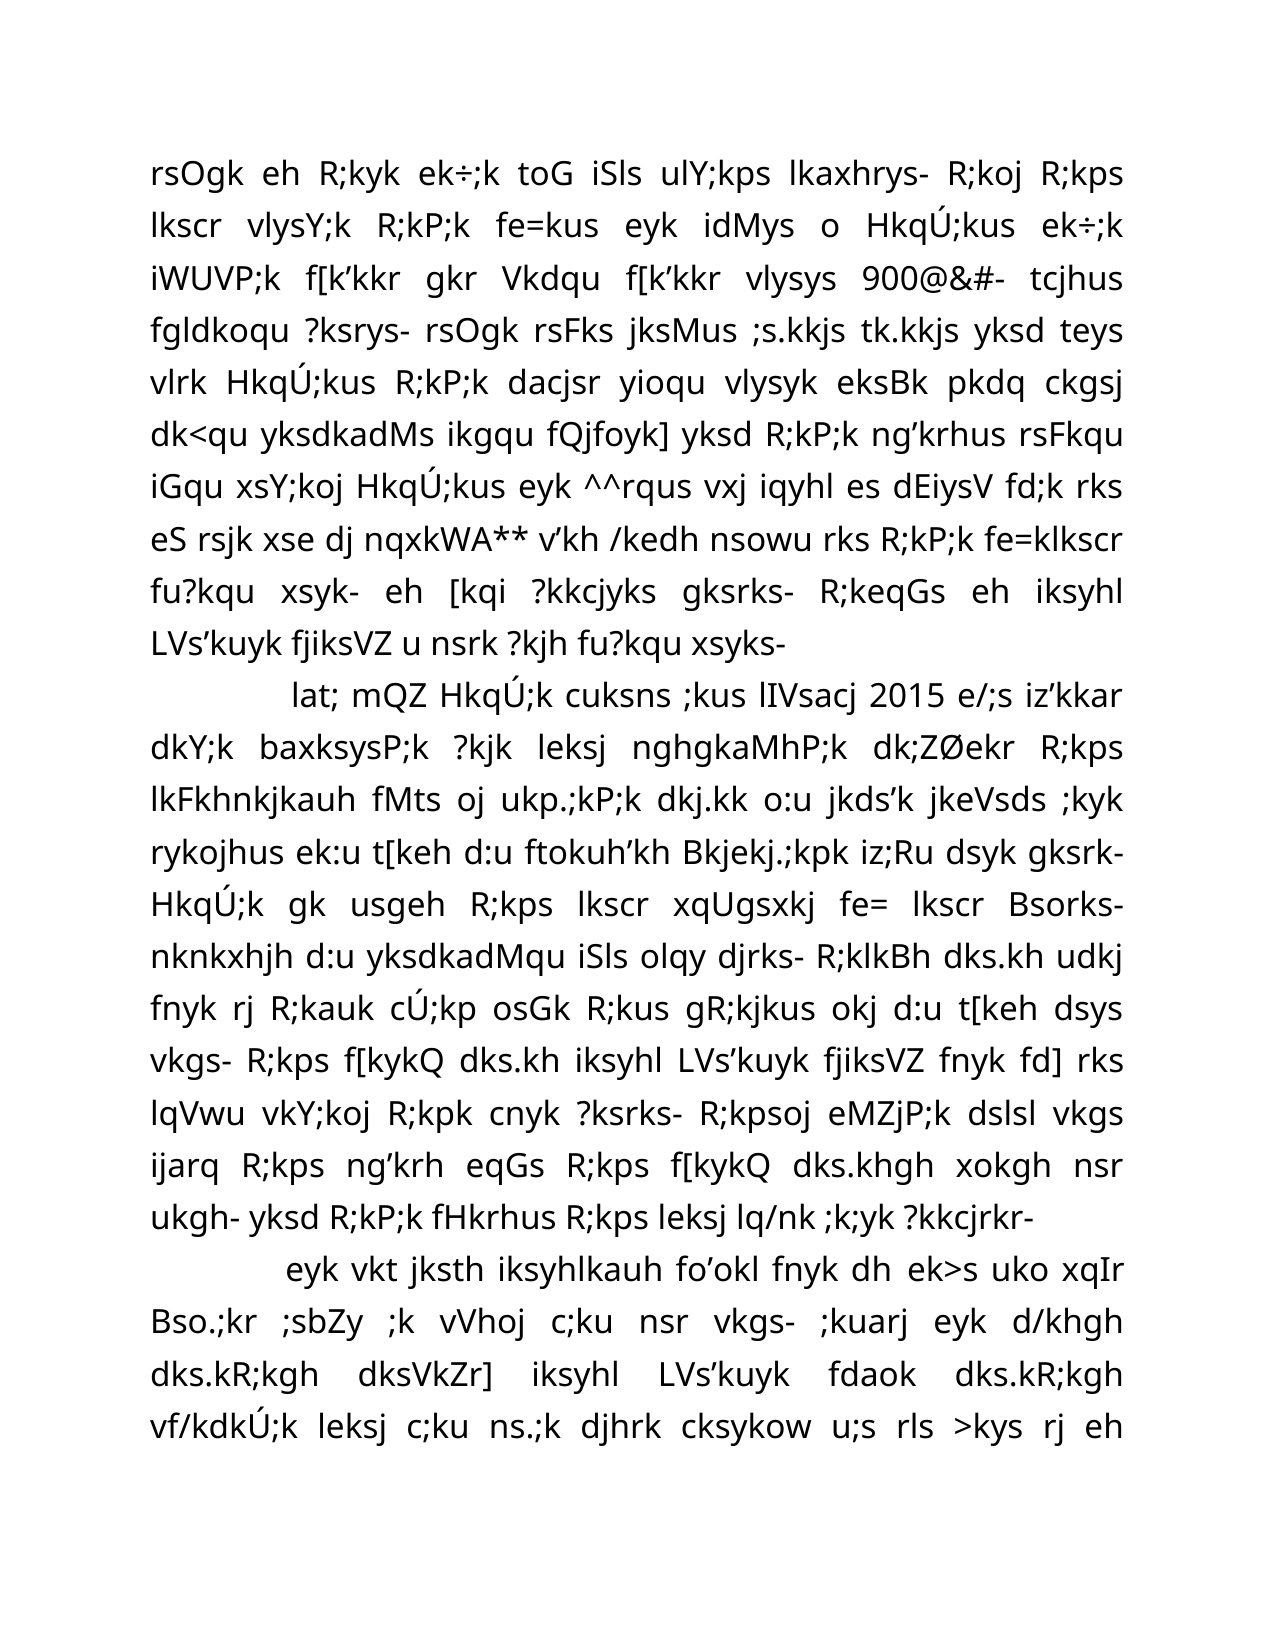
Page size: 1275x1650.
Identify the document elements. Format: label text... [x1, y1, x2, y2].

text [150, 1246, 1125, 1448]
text lat; mQZ HkqÚ;k cuksns ;kus lIVsacj 2015 e/;s iz’kkar dkY;k baxksysP;k ?kjk leksj nghgkaMhP;k dk;ZØekr R;kps lkFkhnkjkauh fMts oj ukp.;kP;k dkj.kk o:u jkds’k jkeVsds ;kyk rykojhus ek:u t[keh d:u ftokuh’kh Bkjekj.;kpk iz;Ru dsyk gksrk- HkqÚ;k gk usgeh R;kps lkscr xqUgsxkj fe= lkscr Bsorks- nknkxhjh d:u yksdkadMqu iSls olqy djrks- R;klkBh dks.kh udkj fnyk rj R;kauk cÚ;kp osGk R;kus gR;kjkus okj d:u t[keh dsys vkgs- R;kps f[kykQ dks.kh iksyhl LVs’kuyk fjiksVZ fnyk fd] rks lqVwu vkY;koj R;kpk cnyk ?ksrks- R;kpsoj eMZjP;k dslsl vkgs ijarq R;kps ng’krh eqGs R;kps f[kykQ dks.khgh xokgh nsr ukgh- yksd R;kP;k fHkrhus R;kps leksj lq/nk ;k;yk ?kkcjrkr- [150, 672, 1125, 1239]
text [150, 150, 1125, 665]
